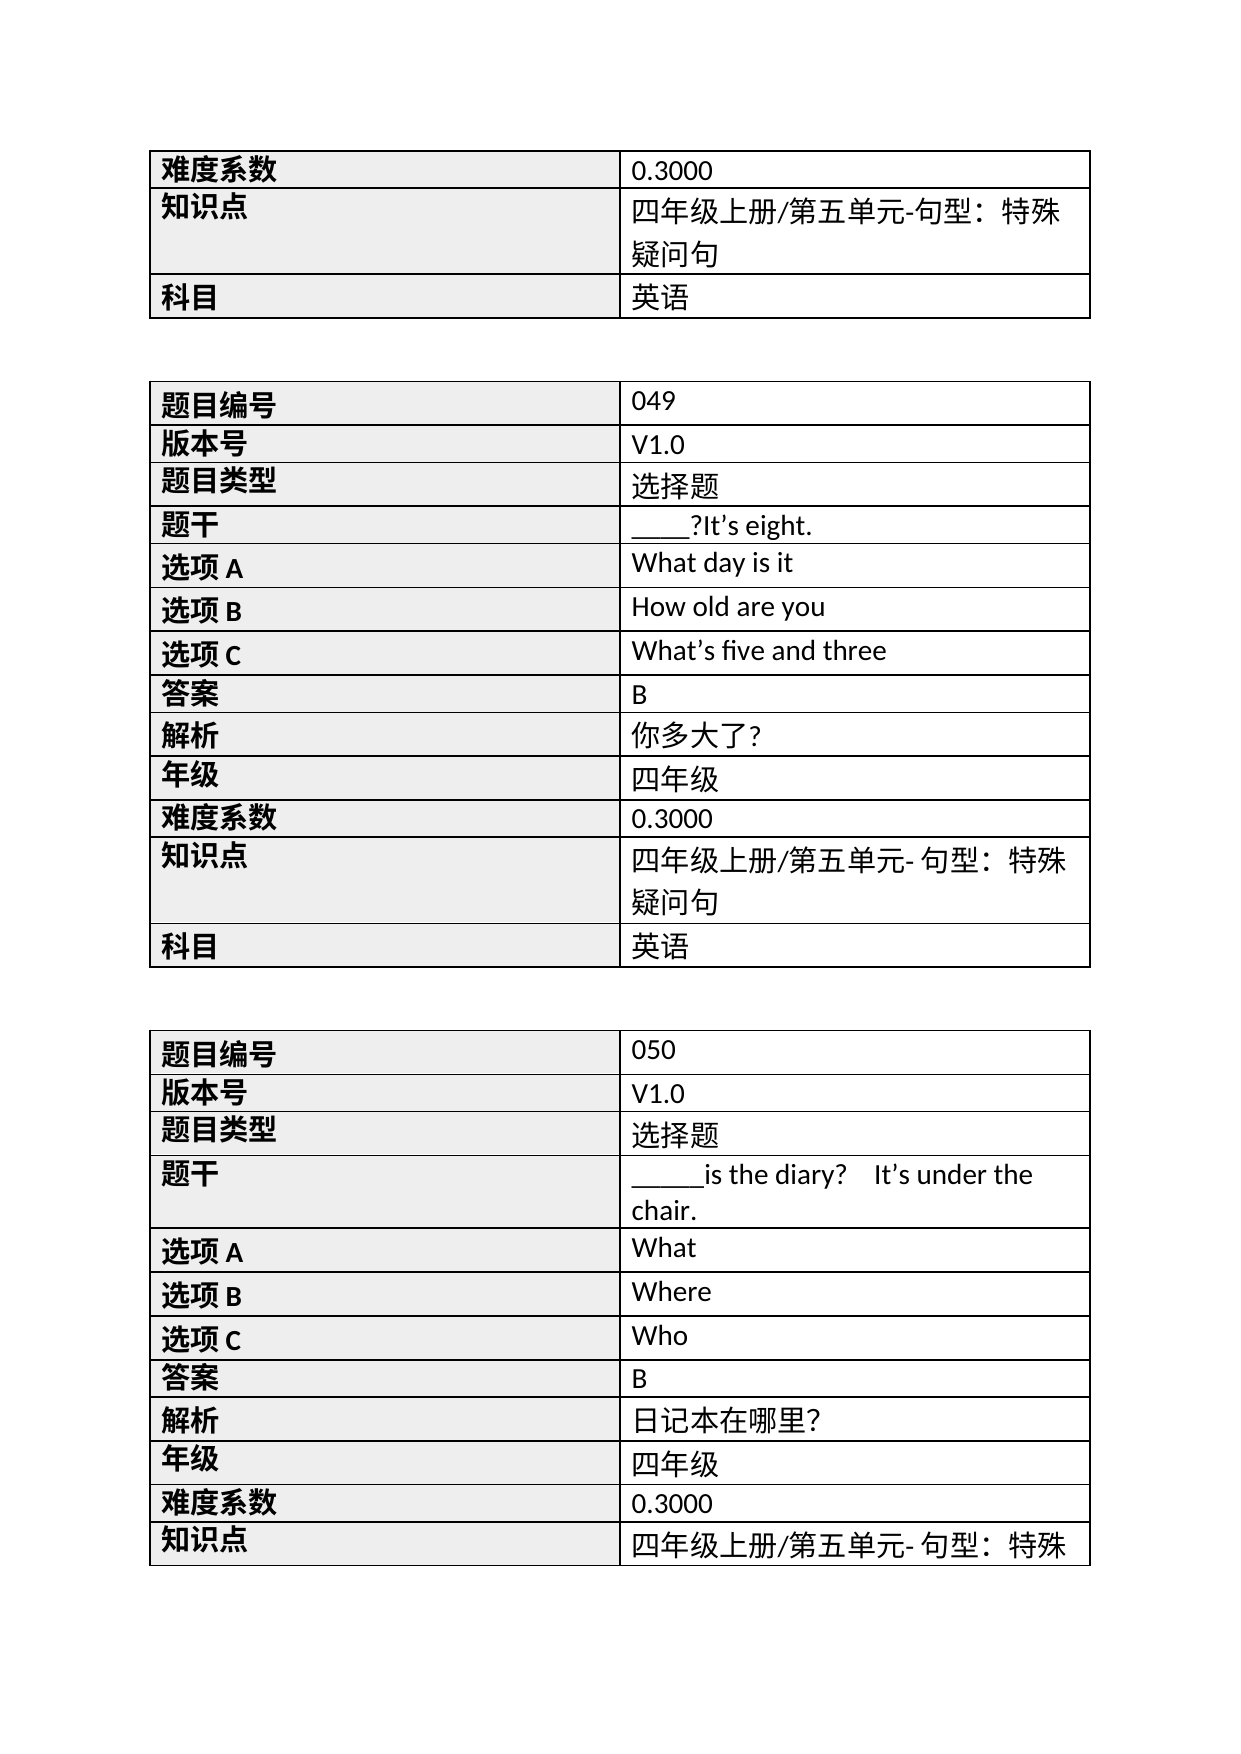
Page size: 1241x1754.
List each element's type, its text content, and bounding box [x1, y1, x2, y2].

table_cell 四年级 [621, 757, 1089, 799]
table_header 050 [621, 1031, 1089, 1073]
table_cell 题目类型 [151, 1112, 619, 1154]
table_cell 题干 [151, 507, 619, 543]
table_cell 科目 [151, 924, 619, 966]
table_cell 难度系数 [151, 801, 619, 836]
table_cell V1.0 [621, 426, 1089, 462]
table_cell 四年级 [621, 1442, 1089, 1484]
table_cell 版本号 [151, 426, 619, 462]
table_cell 选项A [151, 1229, 619, 1271]
table_cell 四年级上册/第五单元-句型：特殊疑问句 [621, 189, 1089, 273]
table_cell 难度系数 [151, 152, 619, 187]
table_cell 选项A [151, 544, 619, 586]
table_cell 版本号 [151, 1075, 619, 1111]
table_cell What day is it [621, 544, 1089, 586]
table_cell 选项C [151, 632, 619, 674]
table_cell 知识点 [151, 838, 619, 922]
table_cell 英语 [621, 275, 1089, 317]
table_cell 答案 [151, 676, 619, 711]
table_cell 题目类型 [151, 463, 619, 505]
table_cell 选项B [151, 588, 619, 630]
table_cell ____?It’s eight. [621, 507, 1089, 543]
table_cell 0.3000 [621, 801, 1089, 836]
table_cell 年级 [151, 1442, 619, 1484]
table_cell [621, 1523, 1089, 1565]
table_cell 选项B [151, 1273, 619, 1315]
table_cell B [621, 676, 1089, 711]
table_cell 四年级上册/第五单元- 句型：特殊疑问句 [621, 838, 1089, 922]
table_cell 选项C [151, 1317, 619, 1359]
table_cell How old are you [621, 588, 1089, 630]
table_cell What’s five and three [621, 632, 1089, 674]
table_cell 选择题 [621, 1112, 1089, 1154]
table_cell _____is the diary? It’s under the chair. [621, 1156, 1089, 1227]
table_header 题目编号 [151, 1031, 619, 1073]
table_cell 你多大了? [621, 713, 1089, 755]
table_cell What [621, 1229, 1089, 1271]
table_cell Where [621, 1273, 1089, 1315]
table_cell 题干 [151, 1156, 619, 1227]
table_cell 0.3000 [621, 152, 1089, 187]
table_header 题目编号 [151, 382, 619, 424]
table_cell V1.0 [621, 1075, 1089, 1111]
table_cell 英语 [621, 924, 1089, 966]
table_cell 难度系数 [151, 1485, 619, 1521]
table_cell 知识点 [151, 1523, 619, 1565]
table_cell Who [621, 1317, 1089, 1359]
table_cell 解析 [151, 713, 619, 755]
table_cell 科目 [151, 275, 619, 317]
table_cell B [621, 1361, 1089, 1396]
table_cell 解析 [151, 1398, 619, 1440]
table_cell 答案 [151, 1361, 619, 1396]
table_cell 年级 [151, 757, 619, 799]
table_cell 0.3000 [621, 1485, 1089, 1521]
table_cell 知识点 [151, 189, 619, 273]
table_cell 选择题 [621, 463, 1089, 505]
table_cell 日记本在哪里？ [621, 1398, 1089, 1440]
table_header 049 [621, 382, 1089, 424]
